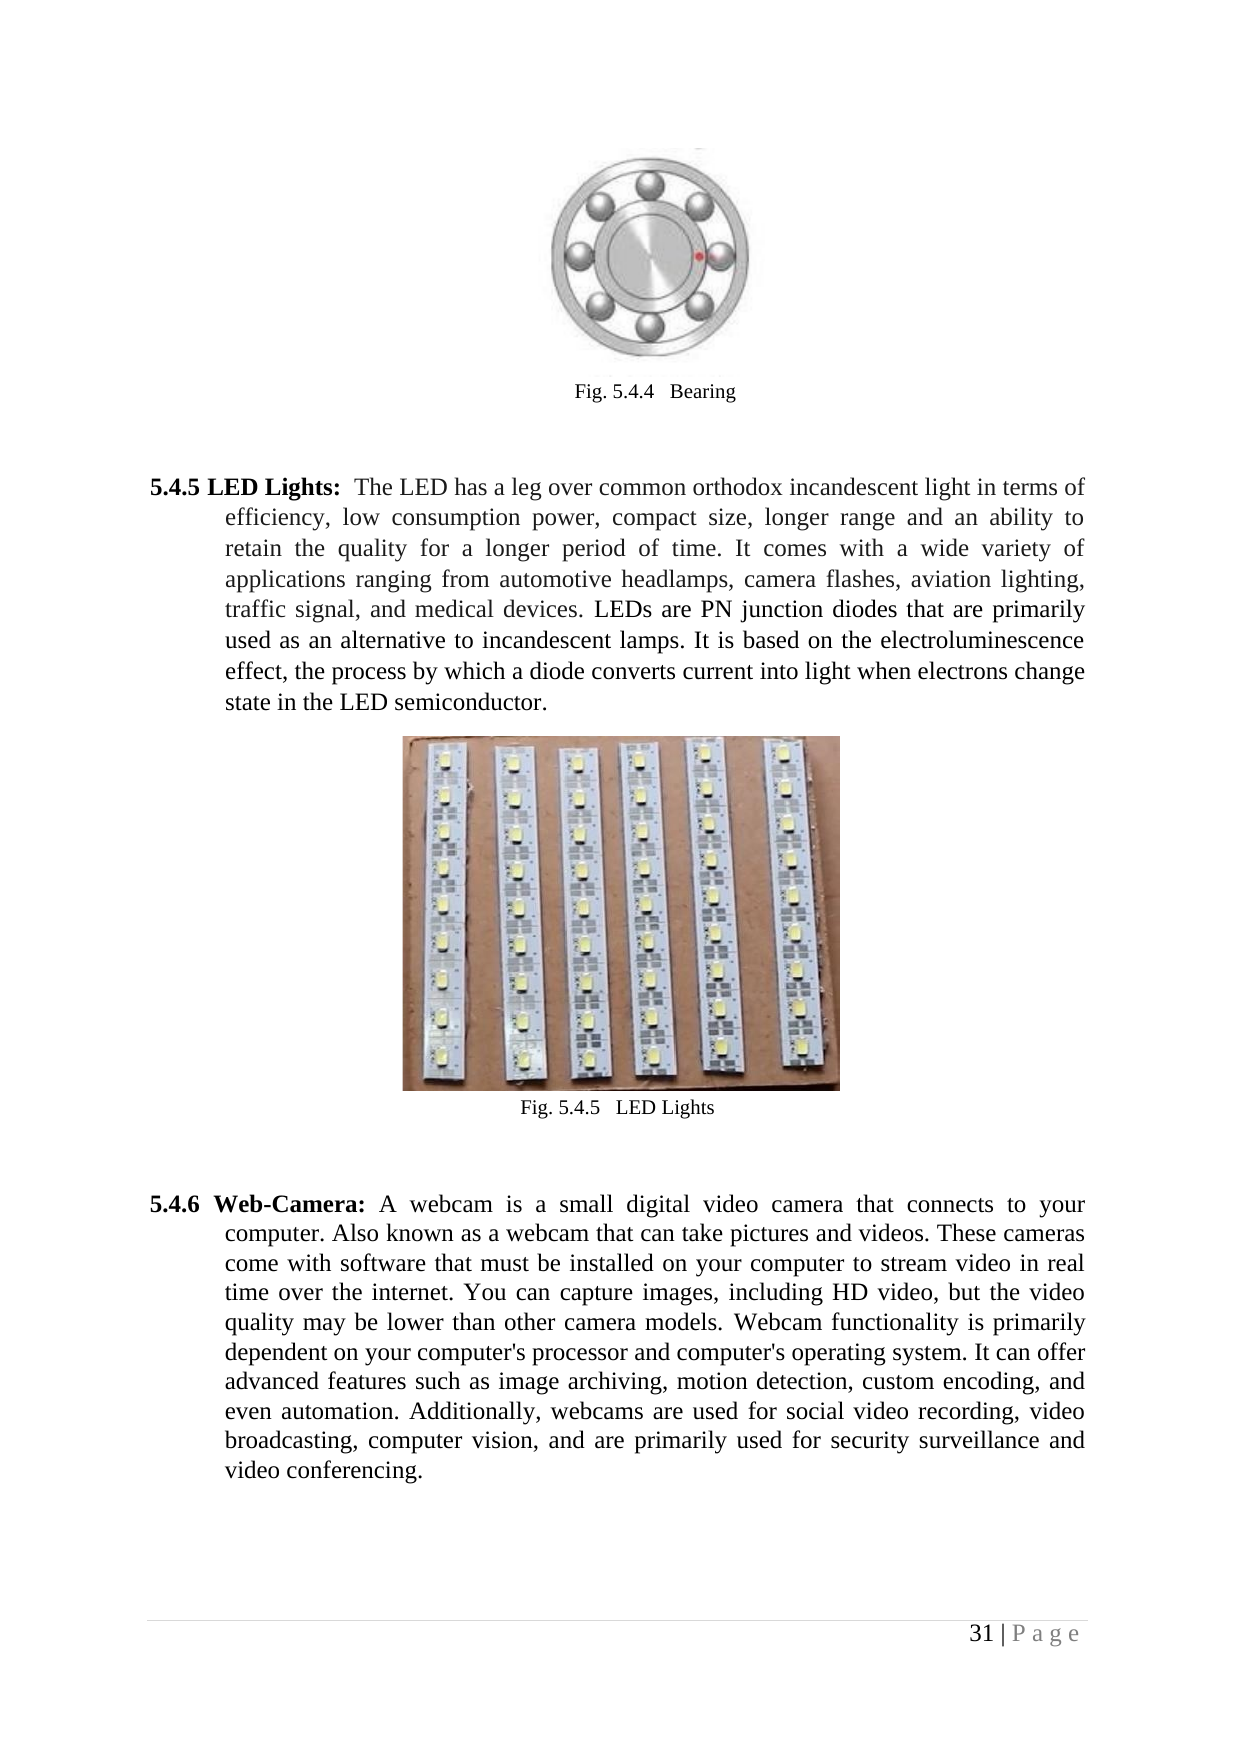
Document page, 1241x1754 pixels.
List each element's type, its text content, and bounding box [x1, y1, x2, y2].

picture [514, 148, 804, 377]
text Fig. 5.4.4 Bearing [150, 379, 1160, 403]
picture [402, 736, 840, 1091]
text Fig. 5.4.5 LED Lights [150, 1095, 1085, 1119]
text 5.4.6 Web-Camera: A webcam is a small digital video camera that connects to your computer. Also known as a webcam that can take pictures and videos. These cameras come with software that must be installed on your computer to stream video in real time over the internet. You can capture images, including HD video, but the video quality may be lower than other camera models. Webcam functionality is primarily dependent on your computer's processor and computer's operating system. It can offer advanced features such as image archiving, motion detection, custom encoding, and even automation. Additionally, webcams are used for social video recording, video broadcasting, computer vision, and are primarily used for security surveillance and video conferencing. [149, 1189, 1086, 1484]
text 5.4.5 LED Lights: The LED has a leg over common orthodox incandescent light in terms of efficiency, low consumption power, compact size, longer range and an ability to retain the quality for a longer period of time. It comes with a wide variety of applications ranging from automotive headlamps, camera flashes, aviation lighting, traffic signal, and medical devices. LEDs are PN junction diodes that are primarily used as an alternative to incandescent lamps. It is based on the electroluminescence effect, the process by which a diode converts current into light when electrons change state in the LED semiconductor. [150, 472, 1086, 716]
